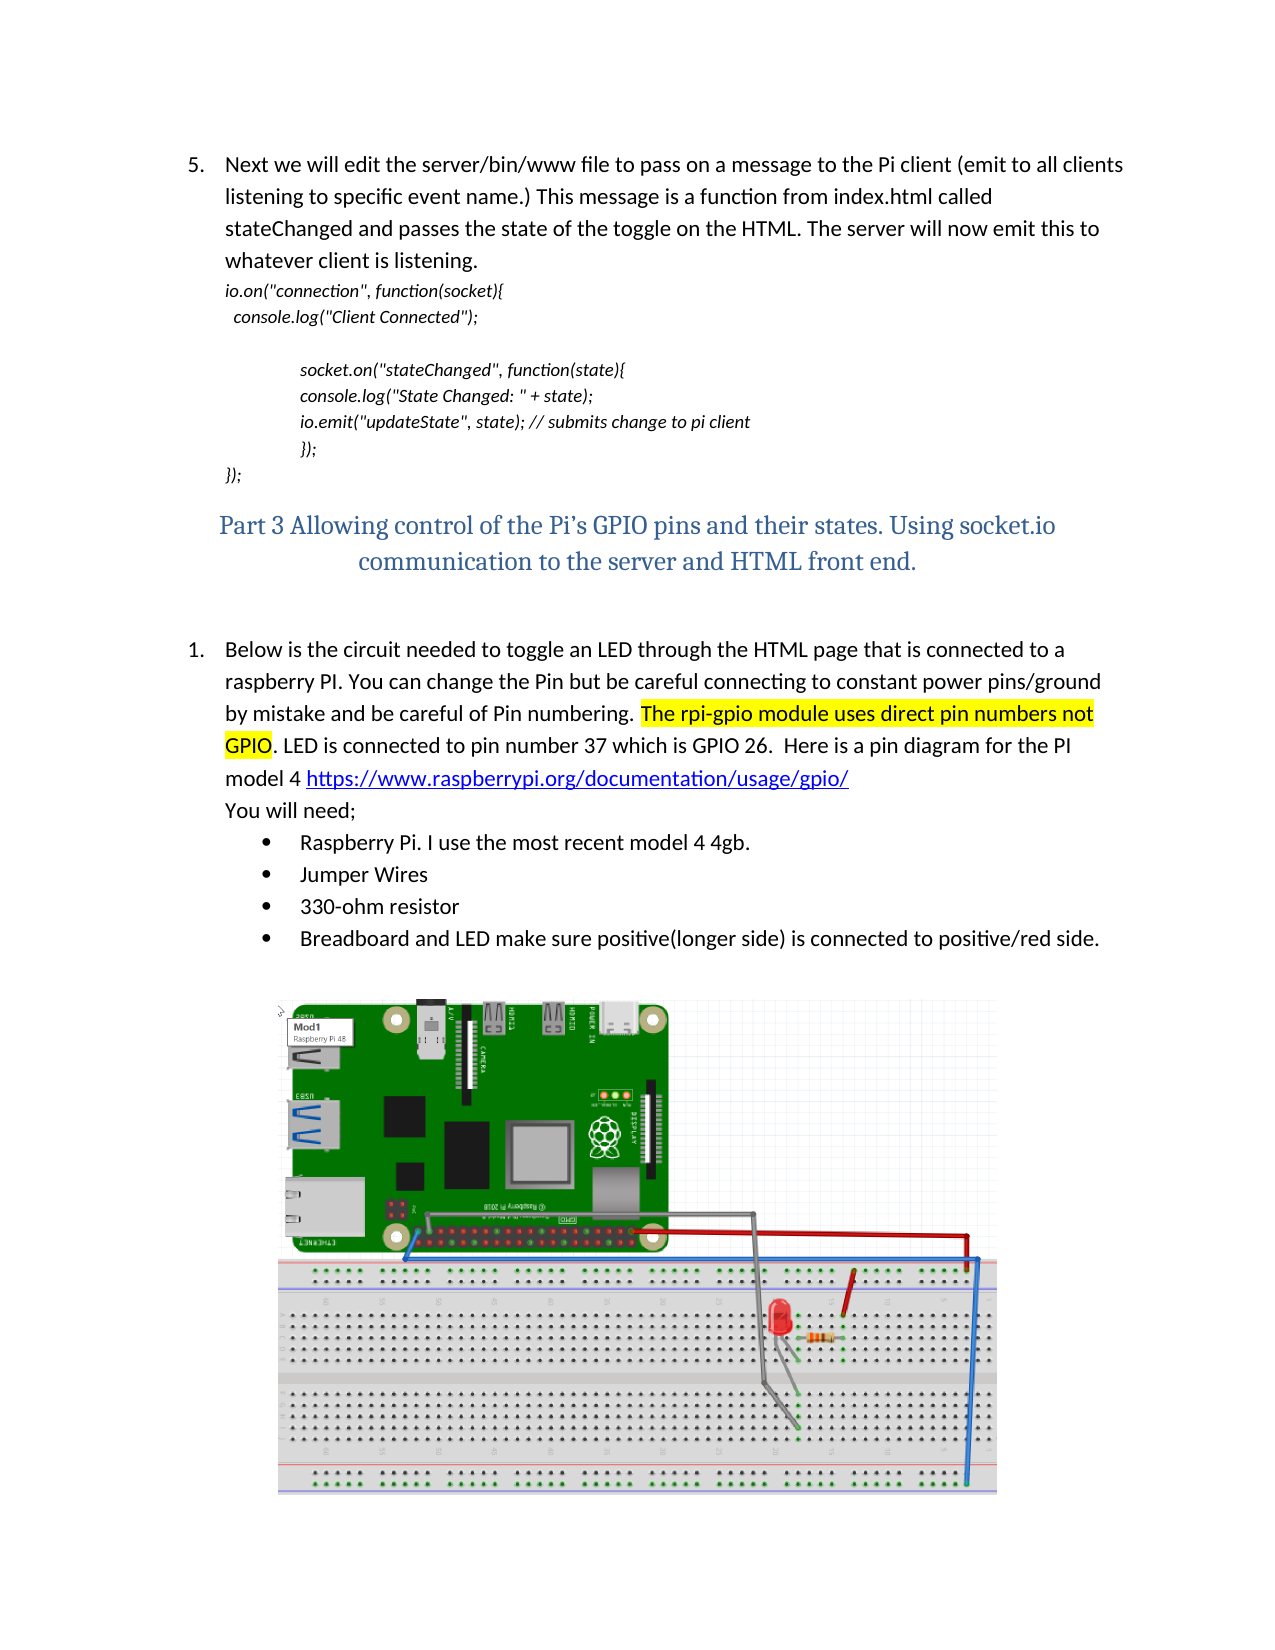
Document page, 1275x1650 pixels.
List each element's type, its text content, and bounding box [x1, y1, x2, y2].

list Jumper Wires [262, 860, 1125, 888]
list socket.on("stateChanged", function(state){ [225, 358, 1125, 381]
list io.on("connection", function(socket){ [225, 279, 1125, 302]
list console.log("Client Connected"); [225, 305, 1125, 328]
list Raspberry Pi. I use the most recent model 4 4gb. [262, 828, 1125, 856]
list Next we will edit the server/bin/www file to pass on a message to the Pi client (emit to all clients listening to specific event name.) This message is a function from index.html called stateChanged and passes the state of the toggle on the HTML. The server will now emit this to whatever client is listening. [187, 150, 1125, 274]
list Below is the circuit needed to toggle an LED through the HTML page that is connected to a raspberry PI. You can change the Pin but be careful connecting to constant power pins/ground by mistake and be careful of Pin numbering. The rpi-gpio module uses direct pin numbers not GPIO. LED is connected to pin number 37 which is GPIO 26. Here is a pin diagram for the PI model 4 https://www.raspberrypi.org/documentation/usage/gpio/ [187, 635, 1125, 792]
picture [278, 999, 997, 1495]
list console.log("State Changed: " + state); [225, 384, 1125, 407]
list You will need; [225, 796, 1125, 824]
list }); [225, 463, 1125, 486]
list }); [225, 437, 1125, 460]
list 330-ohm resistor [262, 892, 1125, 920]
list io.emit("updateState", state); // submits change to pi client [225, 411, 1125, 433]
subtitle Part 3 Allowing control of the Pi’s GPIO pins and their states. Using socket.io communication to the server and HTML front end. [150, 510, 1125, 577]
list Breadboard and LED make sure positive(longer side) is connected to positive/red side. [262, 924, 1125, 953]
